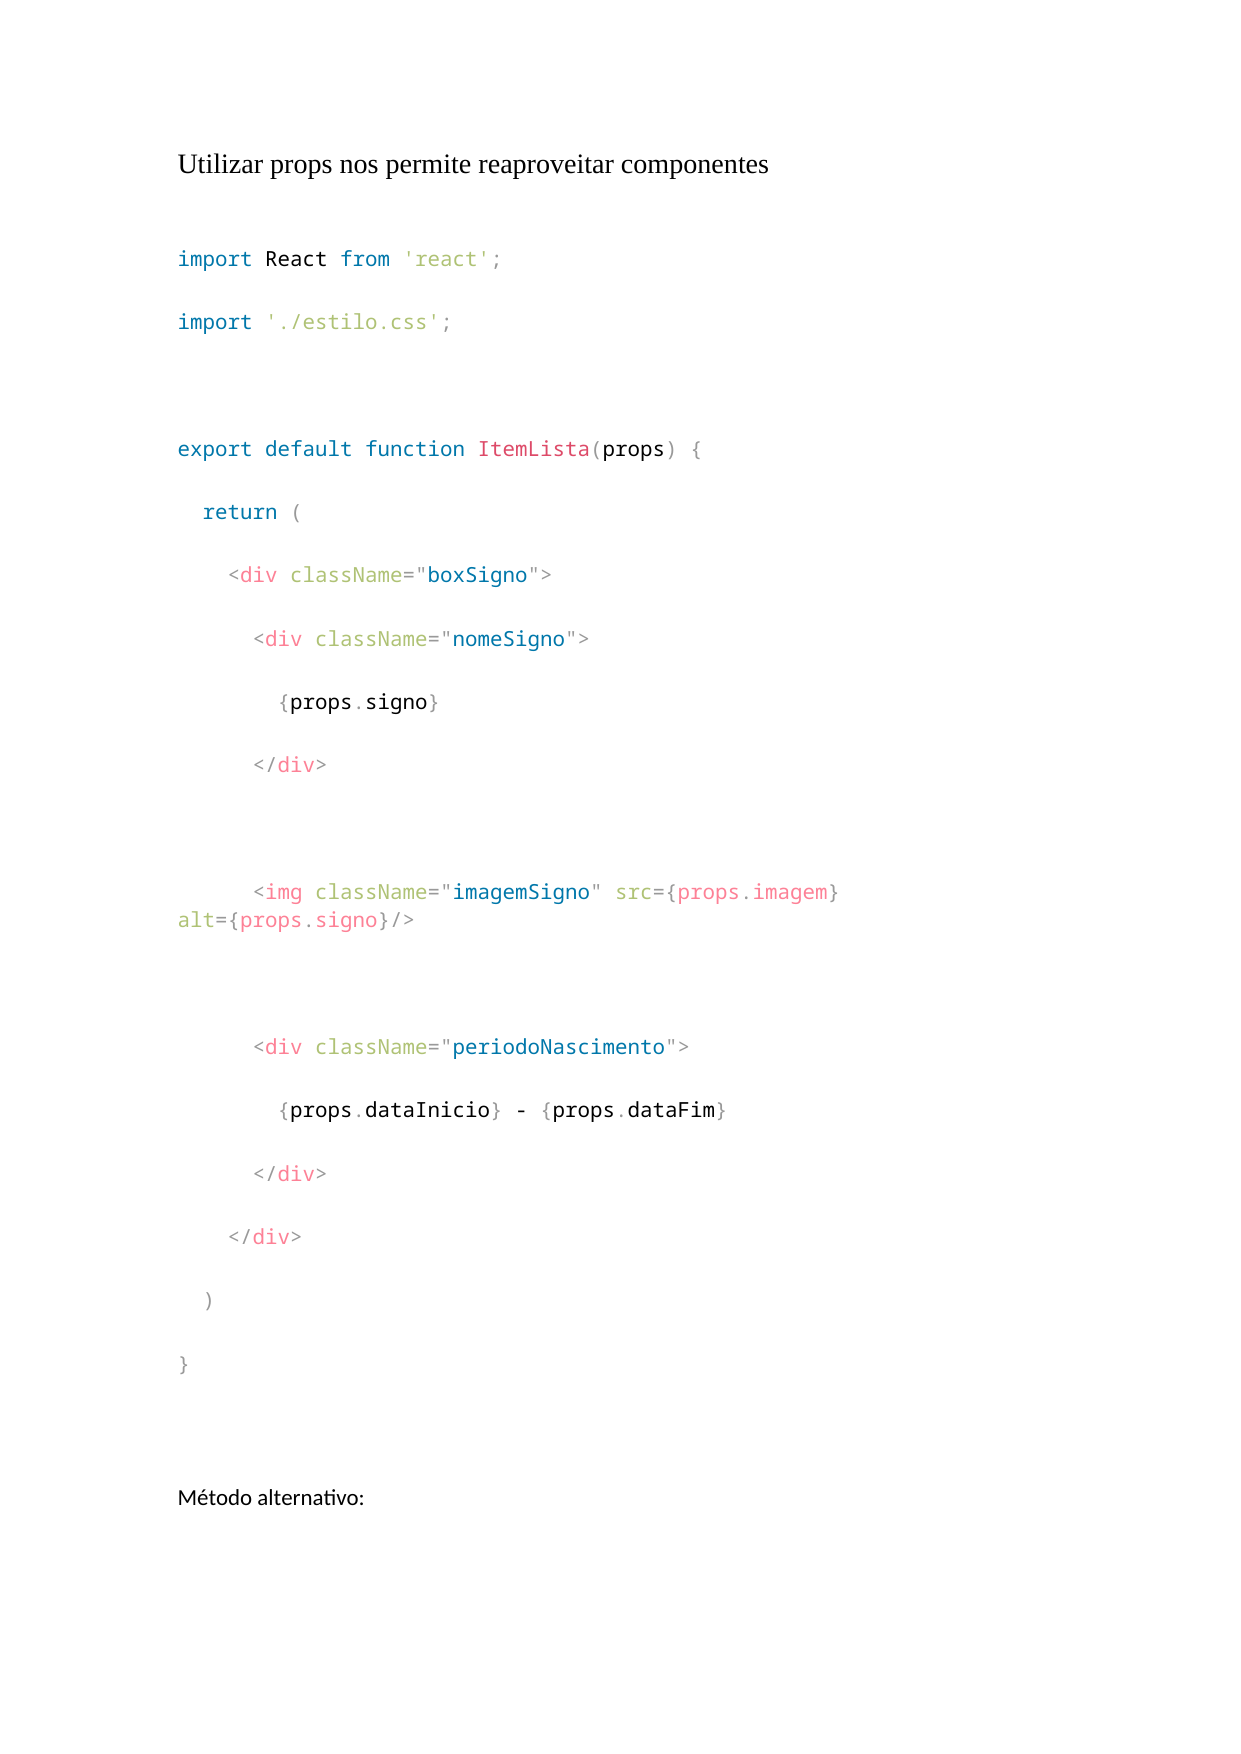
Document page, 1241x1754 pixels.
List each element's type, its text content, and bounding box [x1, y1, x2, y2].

text <div className="boxSigno"> [177, 560, 1063, 589]
text <img className="imagemSigno" src={props.imagem} alt={props.signo}/> [177, 877, 1063, 934]
text return ( [177, 497, 1063, 525]
text } [177, 1349, 1063, 1377]
text </div> [177, 1222, 1063, 1251]
text <div className="periodoNascimento"> [177, 1032, 1063, 1061]
text {props.signo} [177, 687, 1063, 715]
text </div> [177, 750, 1063, 779]
text {props.dataInicio} - {props.dataFim} [177, 1095, 1063, 1124]
text </div> [177, 1159, 1063, 1187]
text Utilizar props nos permite reaproveitar componentes [177, 148, 1063, 180]
text import './estilo.css'; [177, 307, 1063, 335]
text <div className="nomeSigno"> [177, 624, 1063, 652]
text ) [177, 1285, 1063, 1314]
text export default function ItemLista(props) { [177, 434, 1063, 462]
text import React from 'react'; [177, 215, 1063, 272]
text Método alternativo: [177, 1483, 1063, 1511]
